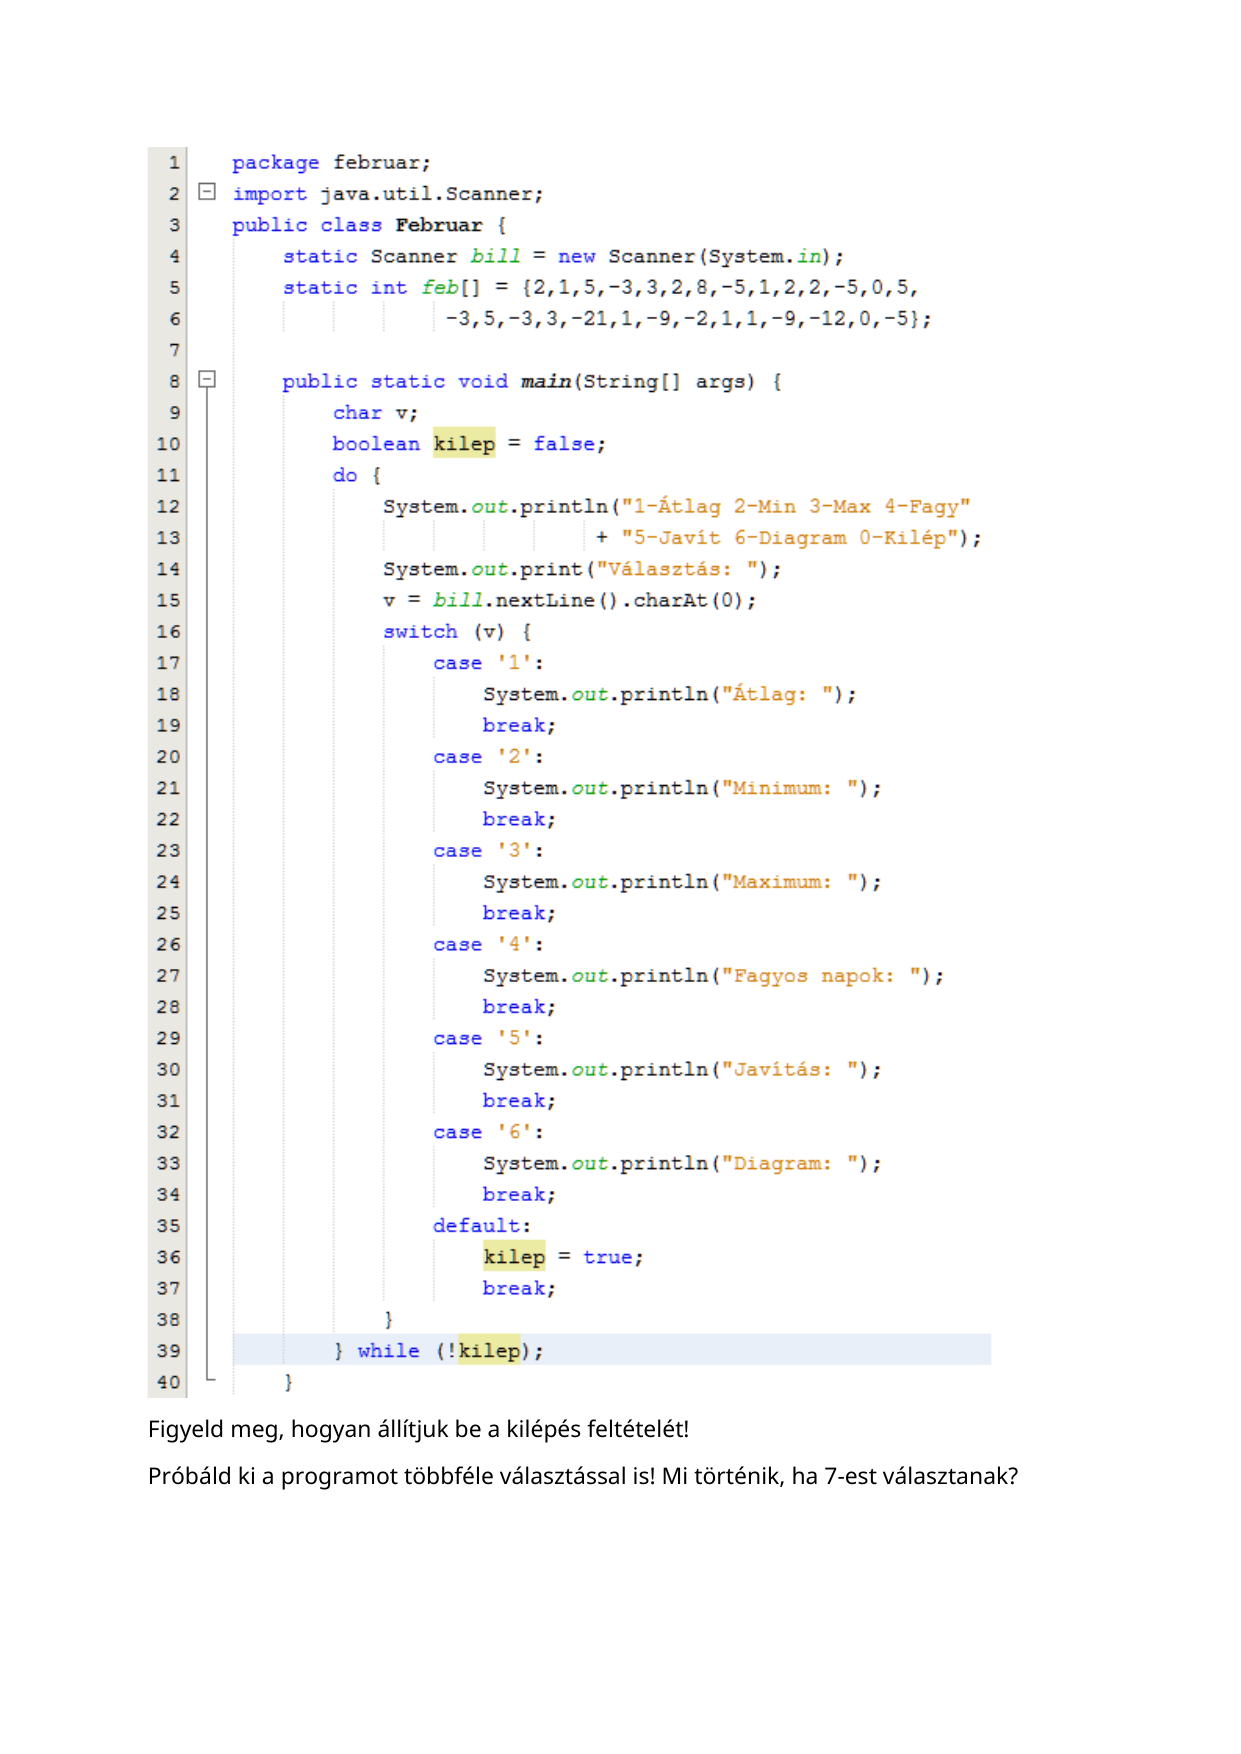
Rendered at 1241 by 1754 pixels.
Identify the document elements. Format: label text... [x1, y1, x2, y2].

picture [147, 147, 992, 1398]
text Próbáld ki a programot többféle választással is! Mi történik, ha 7-est választanak? [148, 1460, 1093, 1491]
text Figyeld meg, hogyan állítjuk be a kilépés feltételét! [148, 1413, 1093, 1444]
